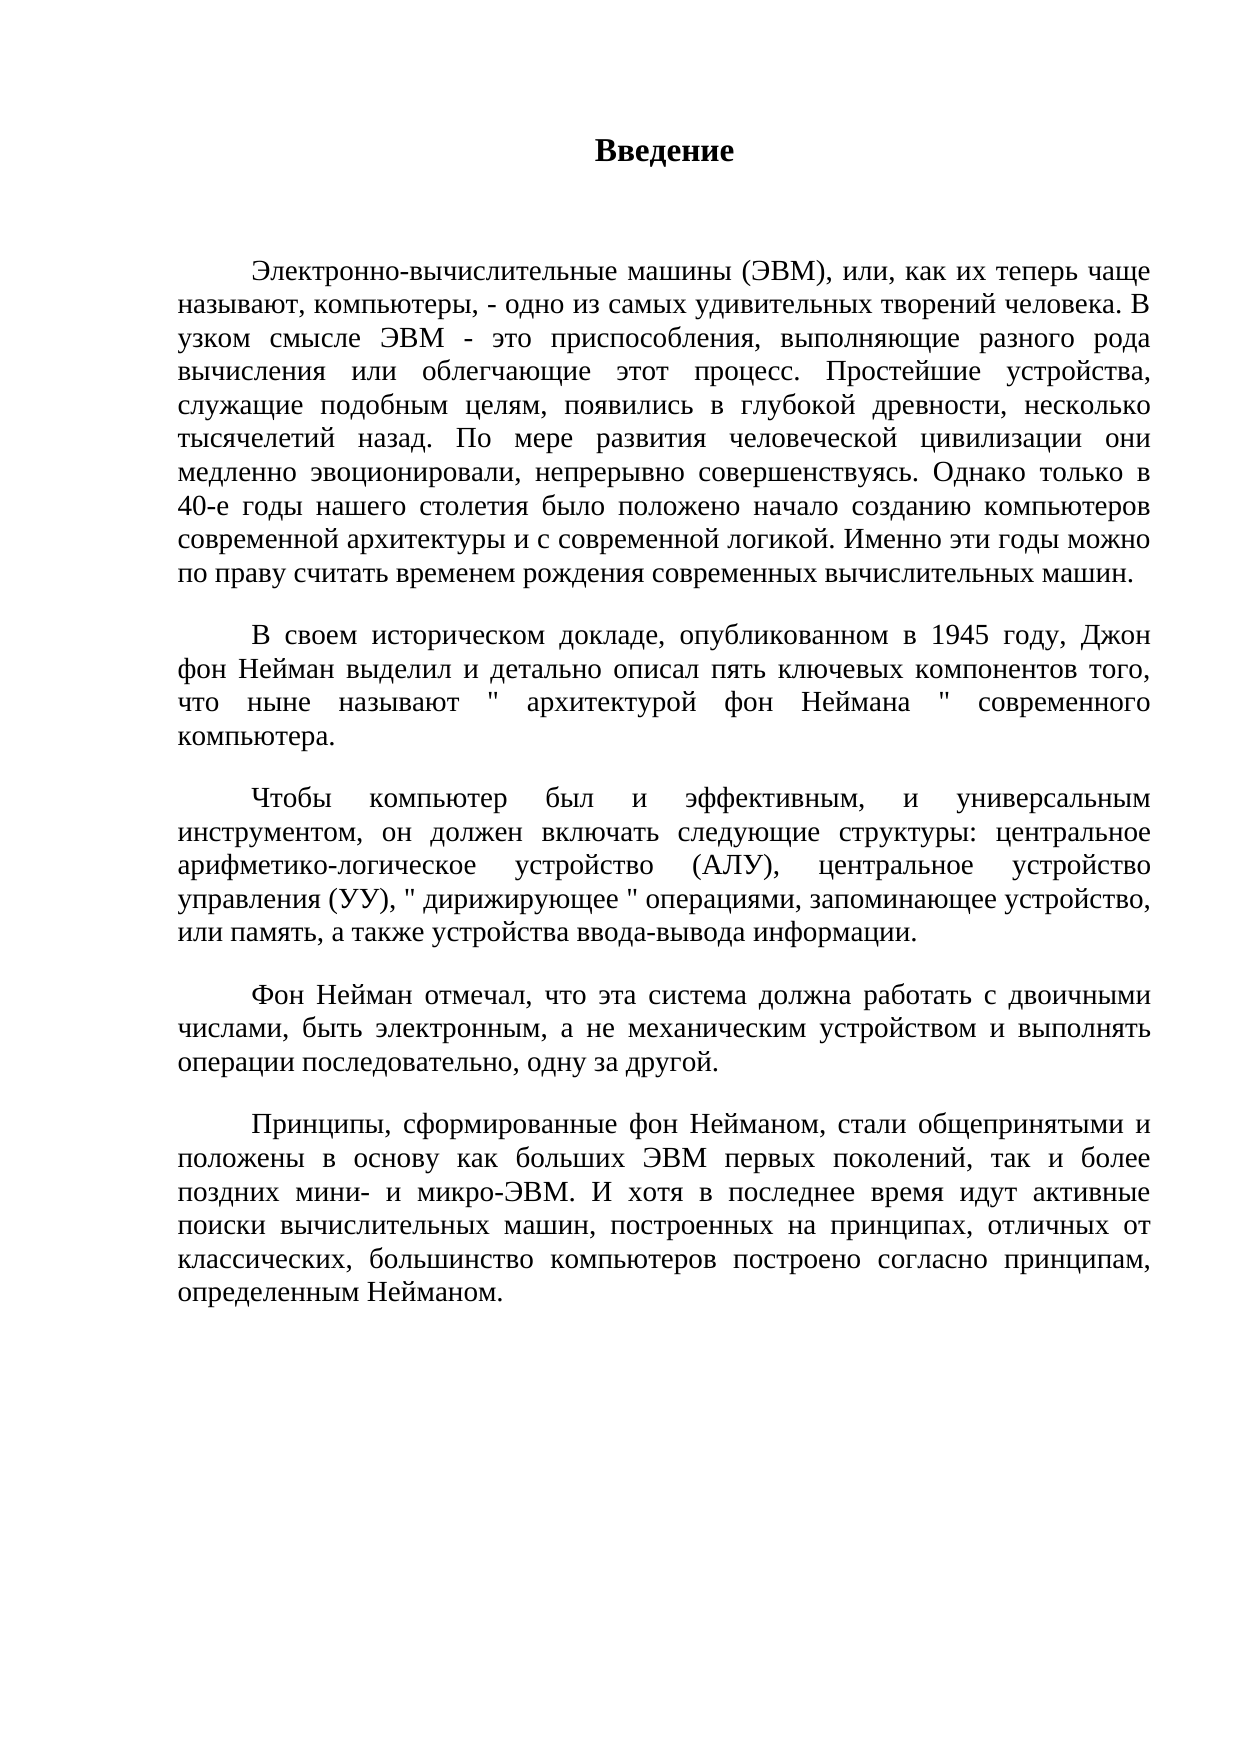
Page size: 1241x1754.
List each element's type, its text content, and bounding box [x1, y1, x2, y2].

text Введение [177, 130, 1152, 168]
text Электронно-вычислительные машины (ЭВМ), или, как их теперь чаще называют, компьютеры, - одно из самых удивительных творений человека. В узком смысле ЭВМ - это приспособления, выполняющие разного рода вычисления или облегчающие этот процесс. Простейшие устройства, служащие подобным целям, появились в глубокой древности, несколько тысячелетий назад. По мере развития человеческой цивилизации они медленно эвоционировали, непрерывно совершенствуясь. Однако только в 40-е годы нашего столетия было положено начало созданию компьютеров современной архитектуры и с современной логикой. Именно эти годы можно по праву считать временем рождения современных вычислительных машин. [177, 253, 1152, 588]
text Чтобы компьютер был и эффективным, и универсальным инструментом, он должен включать следующие структуры: центральное арифметико-логическое устройство (АЛУ), центральное устройство управления (УУ), " дирижирующее " операциями, запоминающее устройство, или память, а также устройства ввода-вывода информации. [177, 780, 1152, 948]
text В своем историческом докладе, опубликованном в 1945 году, Джон фон Нейман выделил и детально описал пять ключевых компонентов того, что ныне называют " архитектурой фон Неймана " современного компьютера. [177, 617, 1152, 751]
text Принципы, сформированные фон Нейманом, стали общепринятыми и положены в основу как больших ЭВМ первых поколений, так и более поздних мини- и микро-ЭВМ. И хотя в последнее время идут активные поиски вычислительных машин, построенных на принципах, отличных от классических, большинство компьютеров построено согласно принципам, определенным Нейманом. [177, 1107, 1152, 1308]
text Фон Нейман отмечал, что эта система должна работать с двоичными числами, быть электронным, а не механическим устройством и выполнять операции последовательно, одну за другой. [177, 977, 1152, 1078]
